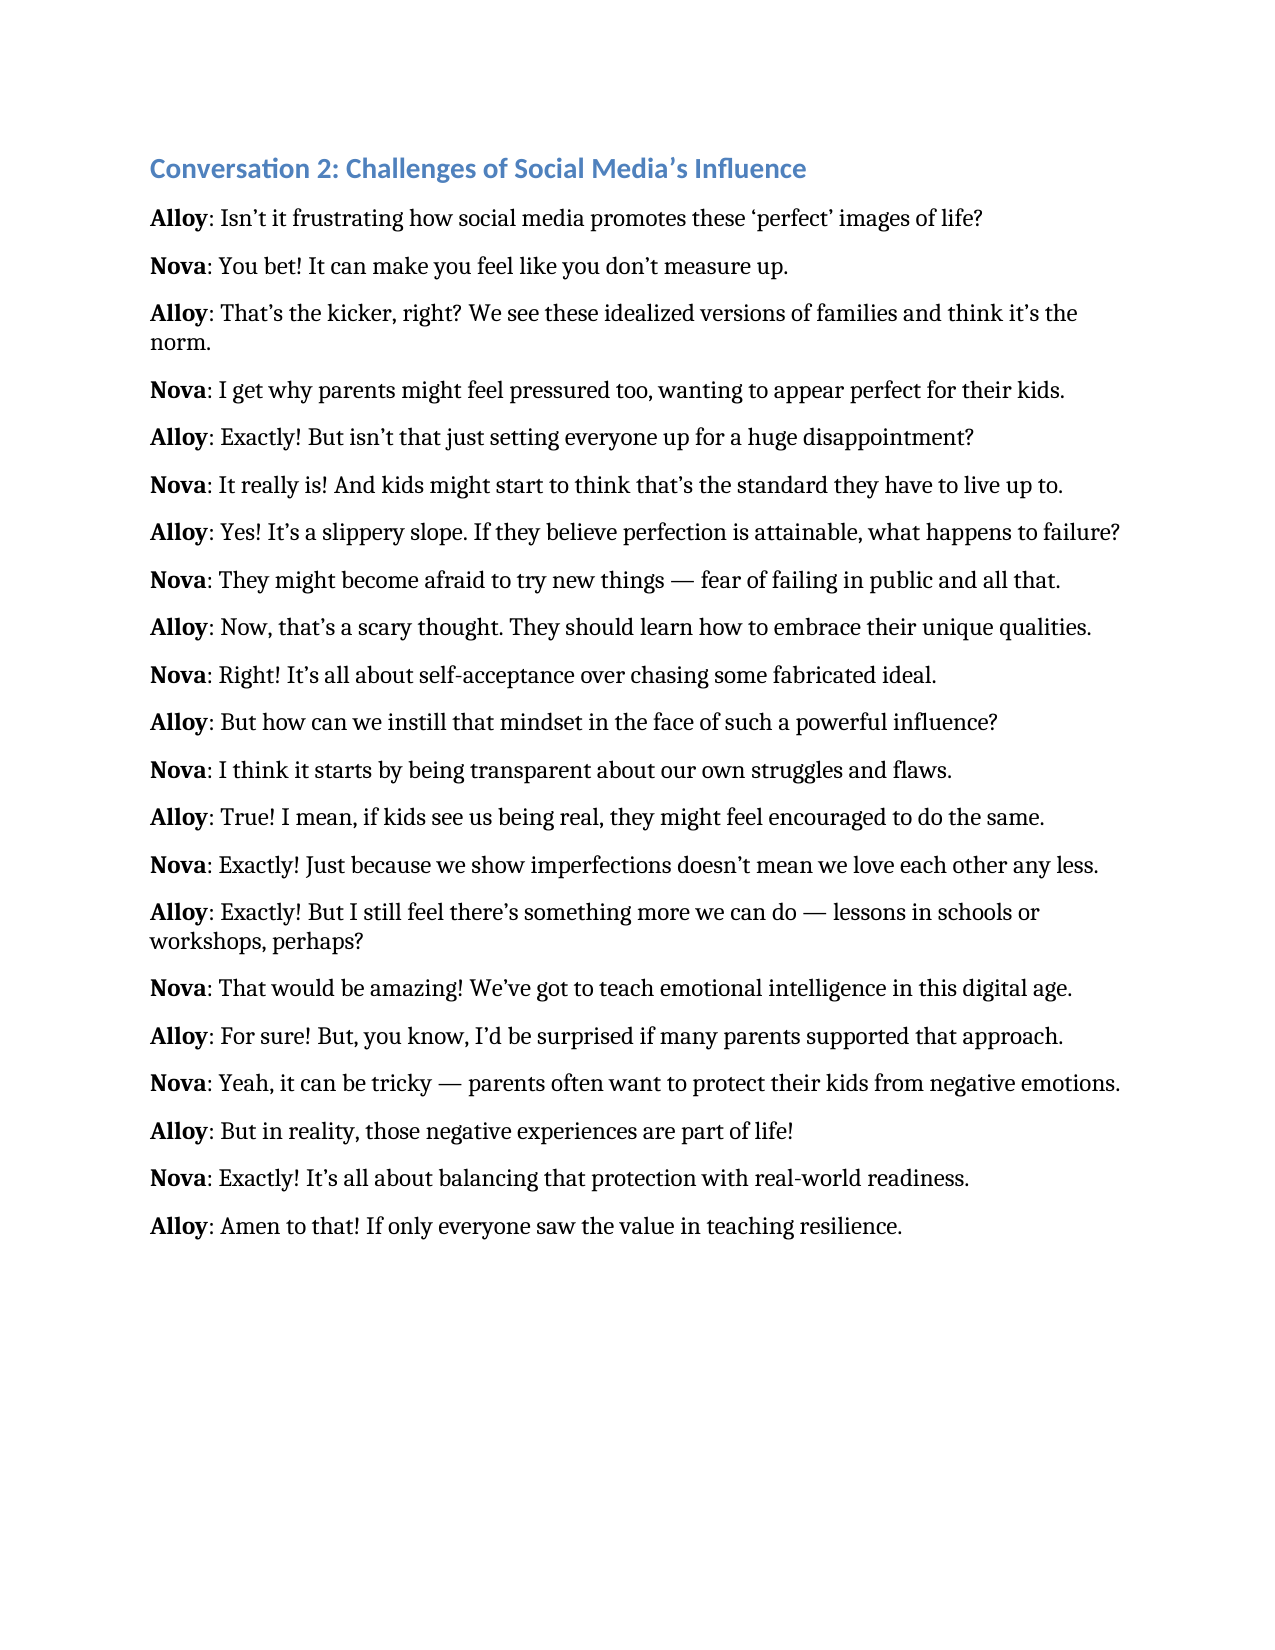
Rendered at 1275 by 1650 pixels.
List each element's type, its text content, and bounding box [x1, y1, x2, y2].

text Nova: Right! It’s all about self-acceptance over chasing some fabricated ideal. [150, 661, 1125, 689]
text Alloy: Now, that’s a scary thought. They should learn how to embrace their unique qualities. [150, 613, 1125, 642]
text Alloy: That’s the kicker, right? We see these idealized versions of families and think it’s the norm. [150, 299, 1125, 357]
text Nova: Exactly! It’s all about balancing that protection with real-world readiness. [150, 1164, 1125, 1193]
text Nova: It really is! And kids might start to think that’s the standard they have to live up to. [150, 471, 1125, 499]
text Nova: I get why parents might feel pressured too, wanting to appear perfect for their kids. [150, 376, 1125, 404]
text Nova: Exactly! Just because we show imperfections doesn’t mean we love each other any less. [150, 851, 1125, 879]
text Alloy: But how can we instill that mindset in the face of such a powerful influence? [150, 708, 1125, 737]
text Nova: They might become afraid to try new things — fear of failing in public and all that. [150, 566, 1125, 594]
text Alloy: True! I mean, if kids see us being real, they might feel encouraged to do the same. [150, 803, 1125, 832]
text Alloy: Yes! It’s a slippery slope. If they believe perfection is attainable, what happens to failure? [150, 518, 1125, 547]
text Alloy: Amen to that! If only everyone saw the value in teaching resilience. [150, 1212, 1125, 1241]
text Alloy: But in reality, those negative experiences are part of life! [150, 1117, 1125, 1146]
text Nova: Yeah, it can be tricky — parents often want to protect their kids from negative emotions. [150, 1069, 1125, 1098]
text Nova: You bet! It can make you feel like you don’t measure up. [150, 252, 1125, 281]
subtitle Conversation 2: Challenges of Social Media’s Influence [150, 150, 1125, 186]
text Alloy: Isn’t it frustrating how social media promotes these ‘perfect’ images of life? [150, 204, 1125, 233]
text Alloy: Exactly! But I still feel there’s something more we can do — lessons in schools or workshops, perhaps? [150, 898, 1125, 956]
text Nova: That would be amazing! We’ve got to teach emotional intelligence in this digital age. [150, 974, 1125, 1003]
text Alloy: For sure! But, you know, I’d be surprised if many parents supported that approach. [150, 1022, 1125, 1051]
text Alloy: Exactly! But isn’t that just setting everyone up for a huge disappointment? [150, 423, 1125, 452]
text Nova: I think it starts by being transparent about our own struggles and flaws. [150, 756, 1125, 784]
